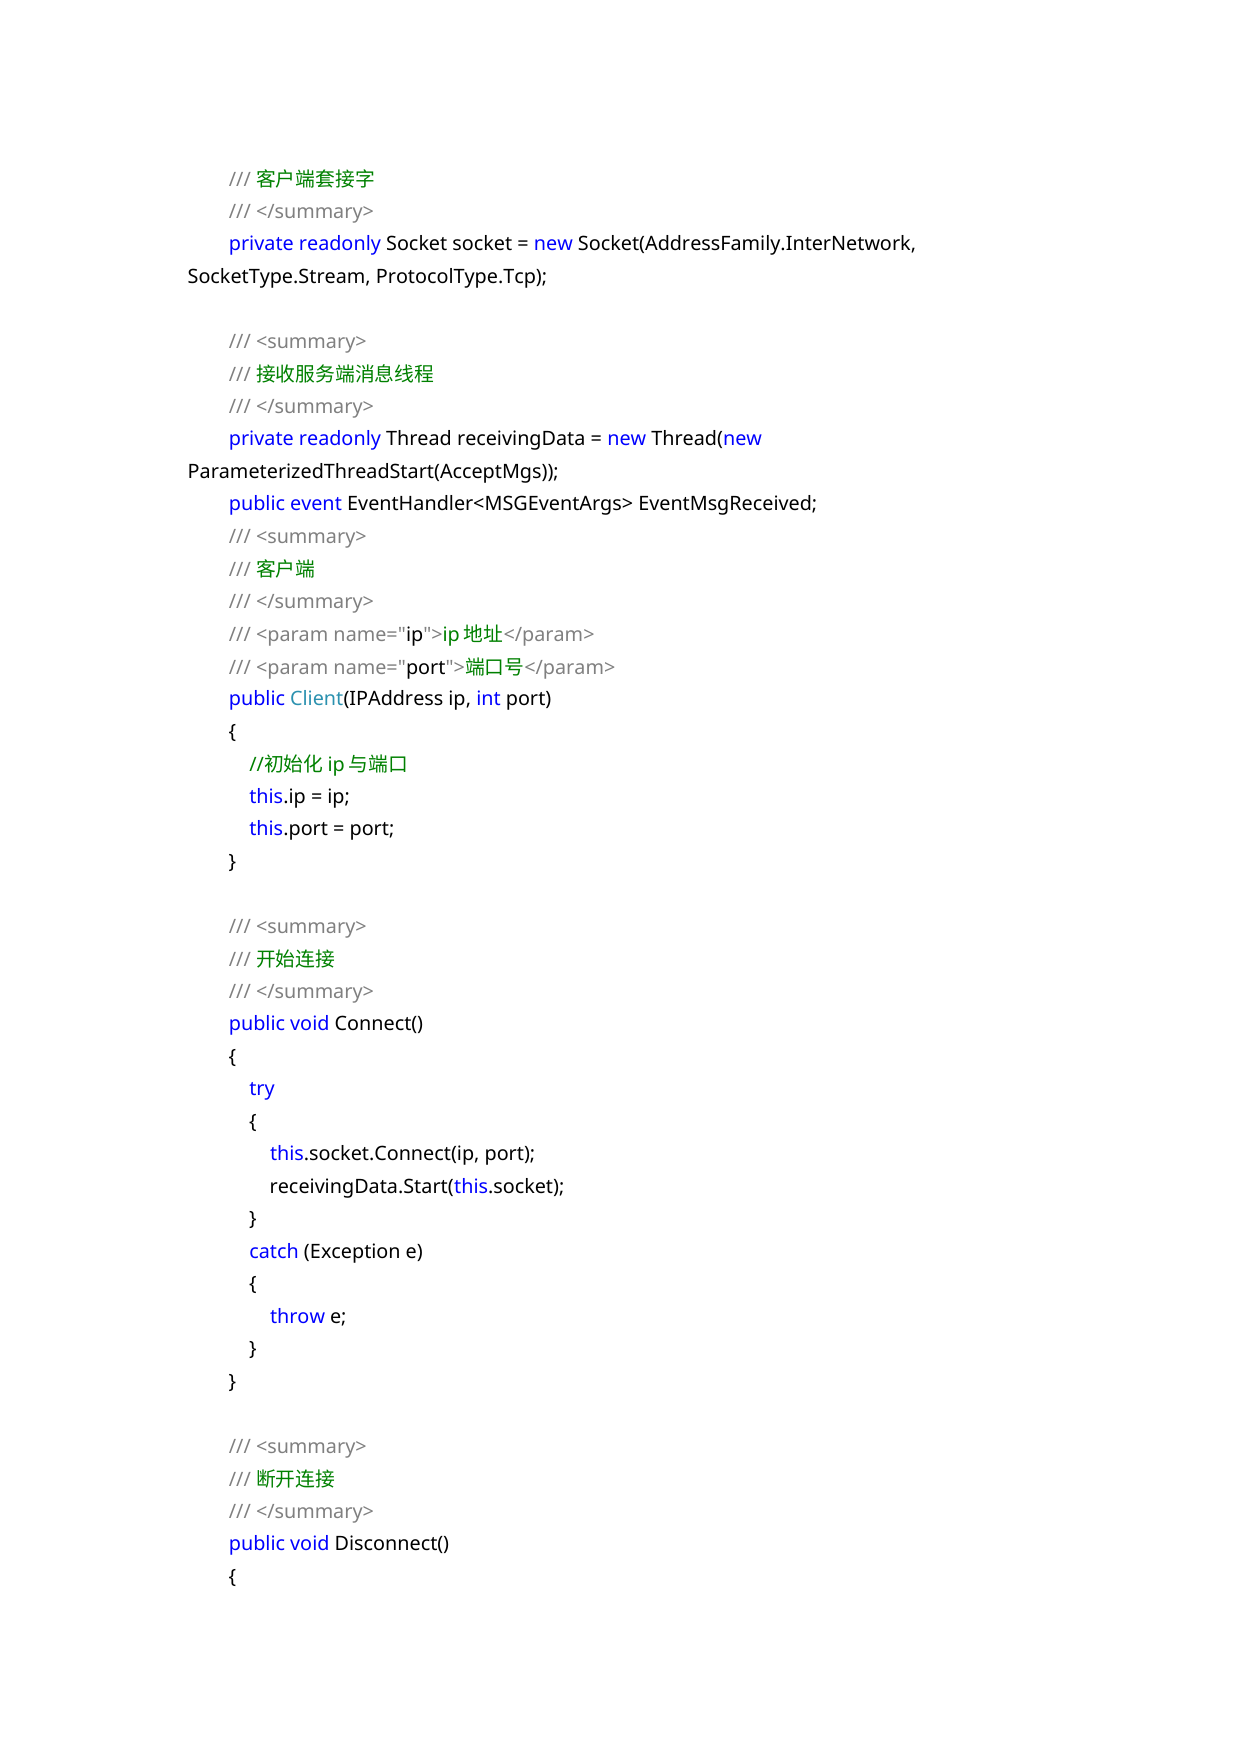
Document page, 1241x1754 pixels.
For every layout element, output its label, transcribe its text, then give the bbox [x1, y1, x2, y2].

text /// 客户端套接字 [187, 162, 1053, 194]
text receivingData.Start(this.socket); [187, 1169, 1053, 1202]
text catch (Exception e) [187, 1234, 1053, 1267]
text } [187, 1202, 1053, 1234]
text /// 断开连接 [187, 1462, 1053, 1494]
text private readonly Socket socket = new Socket(AddressFamily.InterNetwork, SocketType.Stream, ProtocolType.Tcp); [187, 227, 1053, 292]
text } [187, 844, 1053, 877]
text public void Connect() [187, 1007, 1053, 1039]
text /// </summary> [187, 974, 1053, 1007]
text this.port = port; [187, 812, 1053, 844]
text { [187, 1559, 1053, 1592]
text /// </summary> [187, 1494, 1053, 1527]
text /// <param name="ip">ip地址</param> [187, 617, 1053, 649]
text { [187, 1039, 1053, 1072]
text /// 客户端 [187, 552, 1053, 584]
text public void Disconnect() [187, 1527, 1053, 1559]
text /// </summary> [187, 389, 1053, 422]
text /// <summary> [187, 519, 1053, 552]
text /// 开始连接 [187, 942, 1053, 974]
text /// <summary> [187, 909, 1053, 942]
text /// <summary> [187, 1429, 1053, 1462]
text { [187, 714, 1053, 747]
text this.socket.Connect(ip, port); [187, 1137, 1053, 1169]
text public Client(IPAddress ip, int port) [187, 682, 1053, 714]
text private readonly Thread receivingData = new Thread(new ParameterizedThreadStart(AcceptMgs)); [187, 422, 1053, 487]
text public event EventHandler<MSGEventArgs> EventMsgReceived; [187, 487, 1053, 519]
text } [187, 1364, 1053, 1397]
text { [187, 1267, 1053, 1299]
text this.ip = ip; [187, 779, 1053, 812]
text } [187, 1332, 1053, 1364]
text //初始化ip与端口 [187, 747, 1053, 779]
text { [187, 1104, 1053, 1137]
text /// 接收服务端消息线程 [187, 357, 1053, 389]
text throw e; [187, 1299, 1053, 1332]
text try [187, 1072, 1053, 1104]
text /// </summary> [187, 194, 1053, 227]
text /// <param name="port">端口号</param> [187, 649, 1053, 682]
text /// <summary> [187, 324, 1053, 357]
text /// </summary> [187, 584, 1053, 617]
